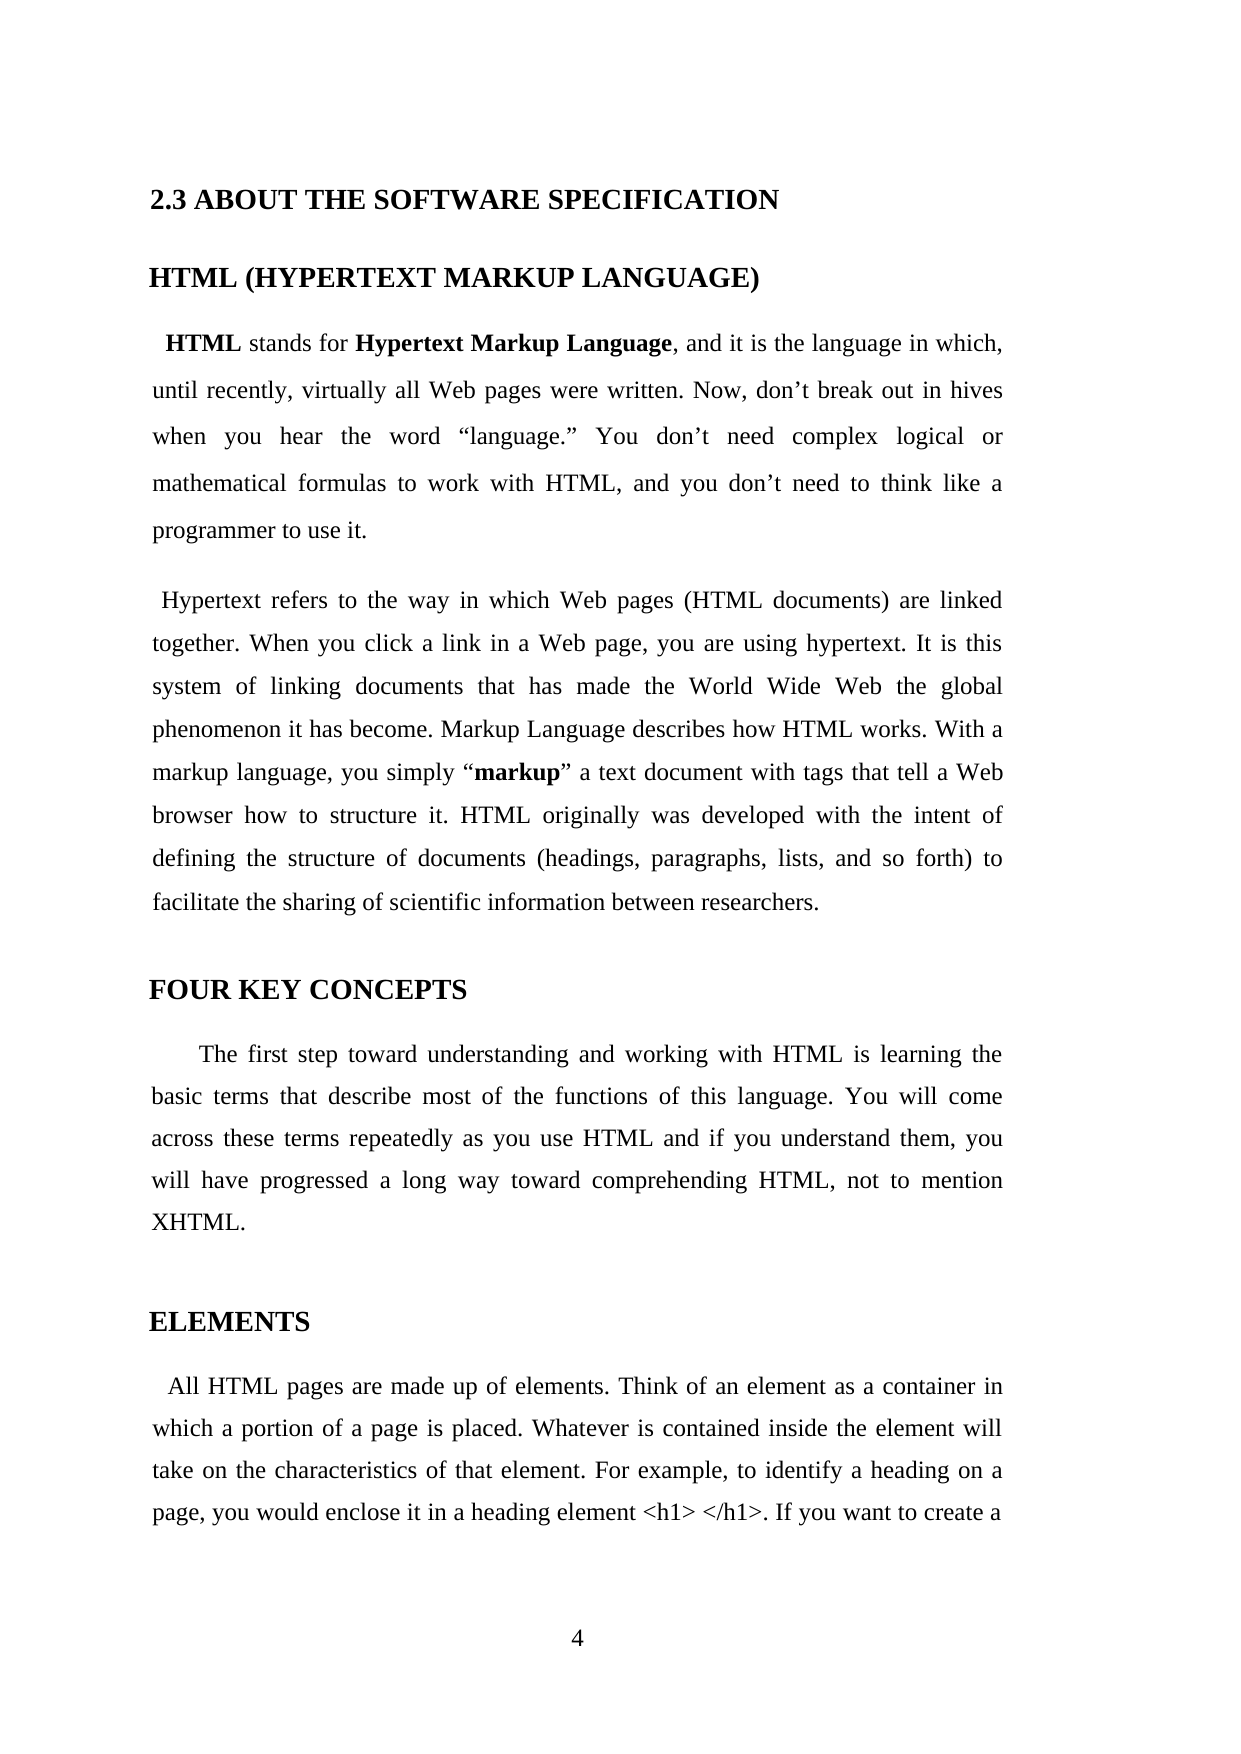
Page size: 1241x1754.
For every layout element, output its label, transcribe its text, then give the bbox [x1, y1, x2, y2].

text HTML stands for Hypertext Markup Language, and it is the language in which, until recently, virtually all Web pages were written. Now, don’t break out in hives when you hear the word “language.” You don’t need complex logical or mathematical formulas to work with HTML, and you don’t need to think like a programmer to use it. [151, 328, 1004, 544]
subtitle FOUR KEY CONCEPTS [148, 972, 1090, 1005]
text Hypertext refers to the way in which Web pages (HTML documents) are linked together. When you click a link in a Web page, you are using hypertext. It is this system of linking documents that has made the World Wide Web the global phenomenon it has become. Markup Language describes how HTML works. With a markup language, you simply “markup” a text document with tags that tell a Web browser how to structure it. HTML originally was developed with the intent of defining the structure of documents (headings, paragraphs, lists, and so forth) to facilitate the sharing of scientific information between researchers. [151, 585, 1004, 915]
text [151, 1371, 1004, 1526]
text 2.3 ABOUT THE SOFTWARE SPECIFICATION [150, 182, 1090, 216]
text The first step toward understanding and working with HTML is learning the basic terms that describe most of the functions of this language. You will come across these terms repeatedly as you use HTML and if you understand them, you will have progressed a long way toward comprehending HTML, not to mention XHTML. [151, 1039, 1004, 1236]
subtitle ELEMENTS [148, 1304, 1090, 1337]
subtitle HTML (HYPERTEXT MARKUP LANGUAGE) [148, 261, 1090, 294]
